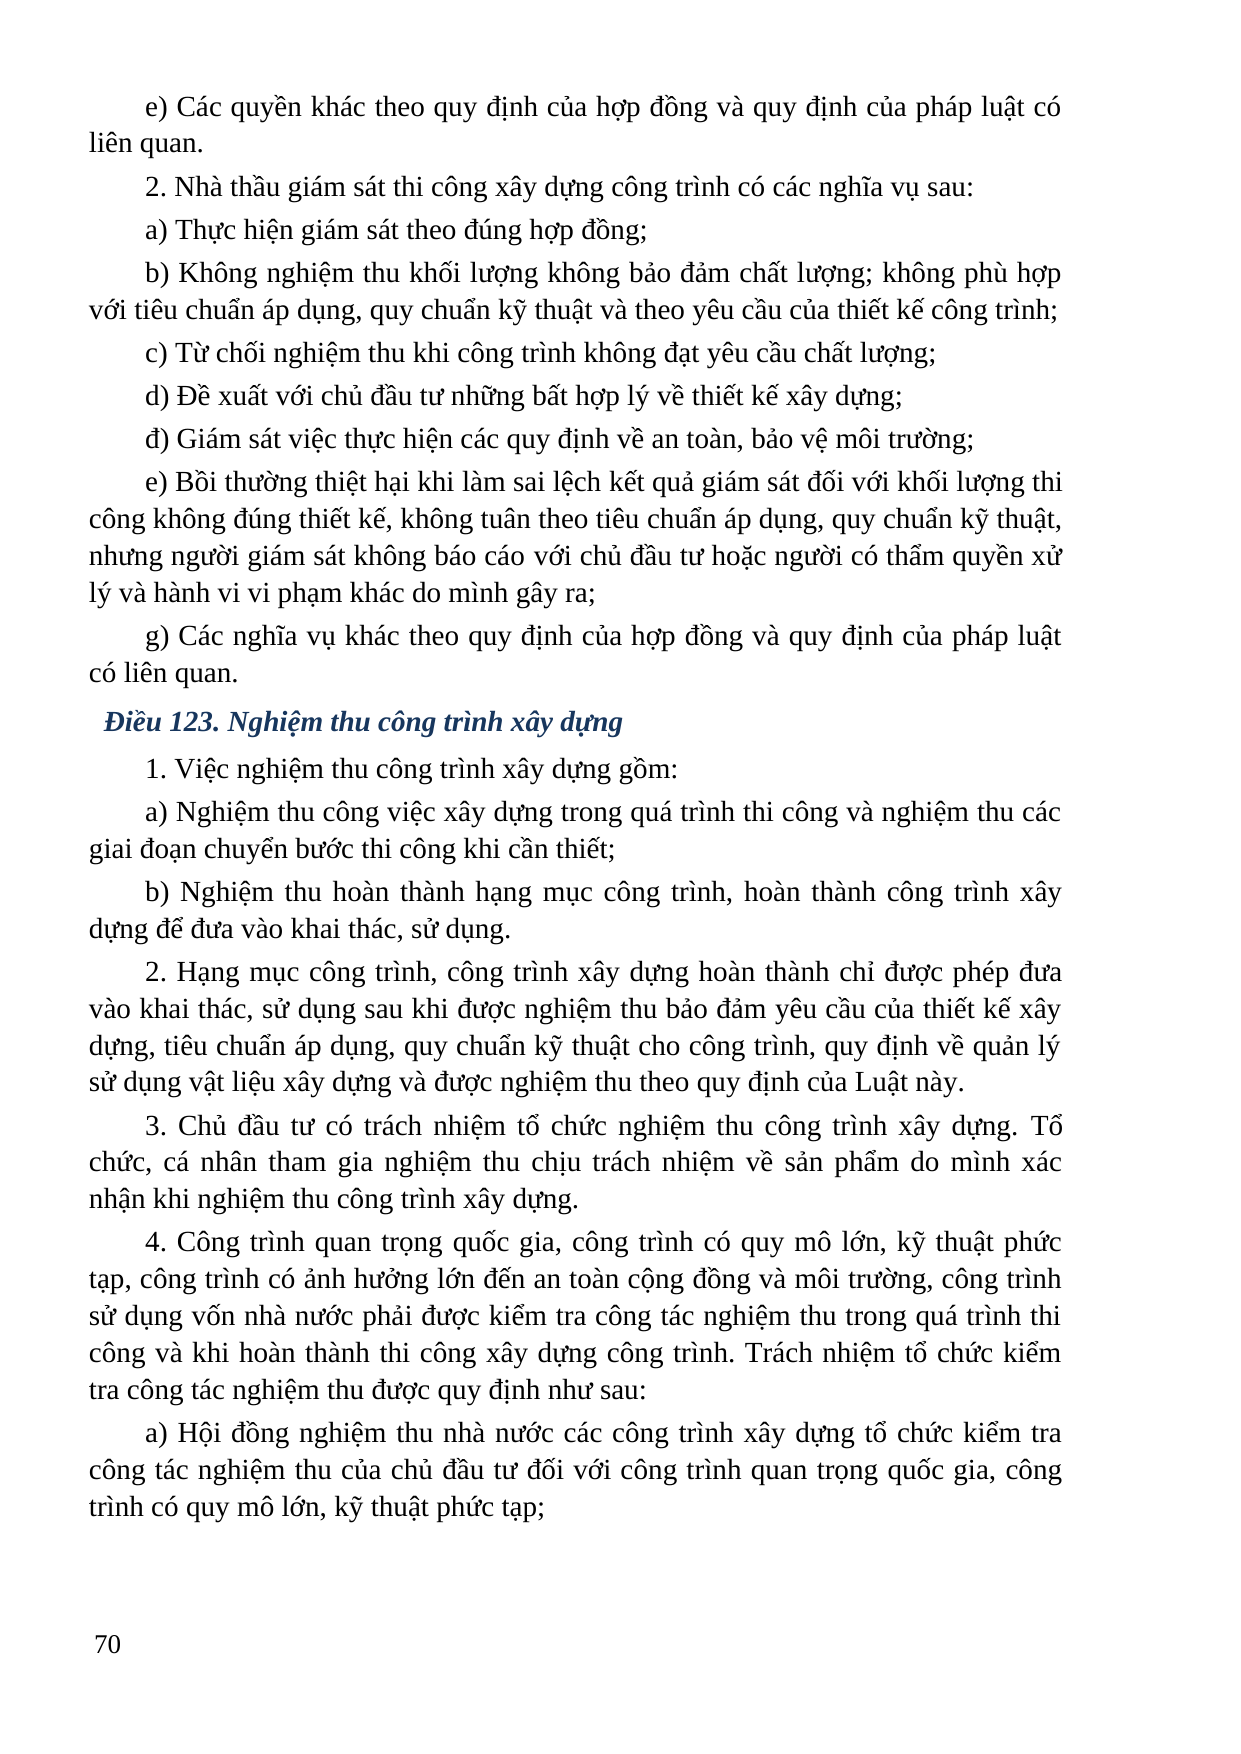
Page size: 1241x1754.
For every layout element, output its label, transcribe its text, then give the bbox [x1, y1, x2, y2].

text 2. Hạng mục công trình, công trình xây dựng hoàn thành chỉ được phép đưa vào khai thác, sử dụng sau khi được nghiệm thu bảo đảm yêu cầu của thiết kế xây dựng, tiêu chuẩn áp dụng, quy chuẩn kỹ thuật cho công trình, quy định về quản lý sử dụng vật liệu xây dựng và được nghiệm thu theo quy định của Luật này. [89, 954, 1063, 1098]
text 2. Nhà thầu giám sát thi công xây dựng công trình có các nghĩa vụ sau: [89, 169, 1063, 202]
text 1. Việc nghiệm thu công trình xây dựng gồm: [89, 751, 1063, 784]
text g) Các nghĩa vụ khác theo quy định của hợp đồng và quy định của pháp luật có liên quan. [89, 618, 1063, 688]
subtitle Điều 123. Nghiệm thu công trình xây dựng [103, 704, 1063, 738]
text a) Hội đồng nghiệm thu nhà nước các công trình xây dựng tổ chức kiểm tra công tác nghiệm thu của chủ đầu tư đối với công trình quan trọng quốc gia, công trình có quy mô lớn, kỹ thuật phức tạp; [89, 1415, 1063, 1522]
text c) Từ chối nghiệm thu khi công trình không đạt yêu cầu chất lượng; [89, 335, 1063, 368]
text 3. Chủ đầu tư có trách nhiệm tổ chức nghiệm thu công trình xây dựng. Tổ chức, cá nhân tham gia nghiệm thu chịu trách nhiệm về sản phẩm do mình xác nhận khi nghiệm thu công trình xây dựng. [89, 1108, 1063, 1215]
text d) Đề xuất với chủ đầu tư những bất hợp lý về thiết kế xây dựng; [89, 378, 1063, 412]
text 4. Công trình quan trọng quốc gia, công trình có quy mô lớn, kỹ thuật phức tạp, công trình có ảnh hưởng lớn đến an toàn cộng đồng và môi trường, công trình sử dụng vốn nhà nước phải được kiểm tra công tác nghiệm thu trong quá trình thi công và khi hoàn thành thi công xây dựng công trình. Trách nhiệm tổ chức kiểm tra công tác nghiệm thu được quy định như sau: [89, 1224, 1063, 1406]
text b) Không nghiệm thu khối lượng không bảo đảm chất lượng; không phù hợp với tiêu chuẩn áp dụng, quy chuẩn kỹ thuật và theo yêu cầu của thiết kế công trình; [89, 255, 1063, 325]
text b) Nghiệm thu hoàn thành hạng mục công trình, hoàn thành công trình xây dựng để đưa vào khai thác, sử dụng. [89, 874, 1063, 944]
text a) Thực hiện giám sát theo đúng hợp đồng; [89, 212, 1063, 245]
text e) Các quyền khác theo quy định của hợp đồng và quy định của pháp luật có liên quan. [89, 89, 1063, 159]
text đ) Giám sát việc thực hiện các quy định về an toàn, bảo vệ môi trường; [89, 421, 1063, 455]
text e) Bồi thường thiệt hại khi làm sai lệch kết quả giám sát đối với khối lượng thi công không đúng thiết kế, không tuân theo tiêu chuẩn áp dụng, quy chuẩn kỹ thuật, nhưng người giám sát không báo cáo với chủ đầu tư hoặc người có thẩm quyền xử lý và hành vi vi phạm khác do mình gây ra; [89, 464, 1063, 608]
text a) Nghiệm thu công việc xây dựng trong quá trình thi công và nghiệm thu các giai đoạn chuyển bước thi công khi cần thiết; [89, 794, 1063, 864]
